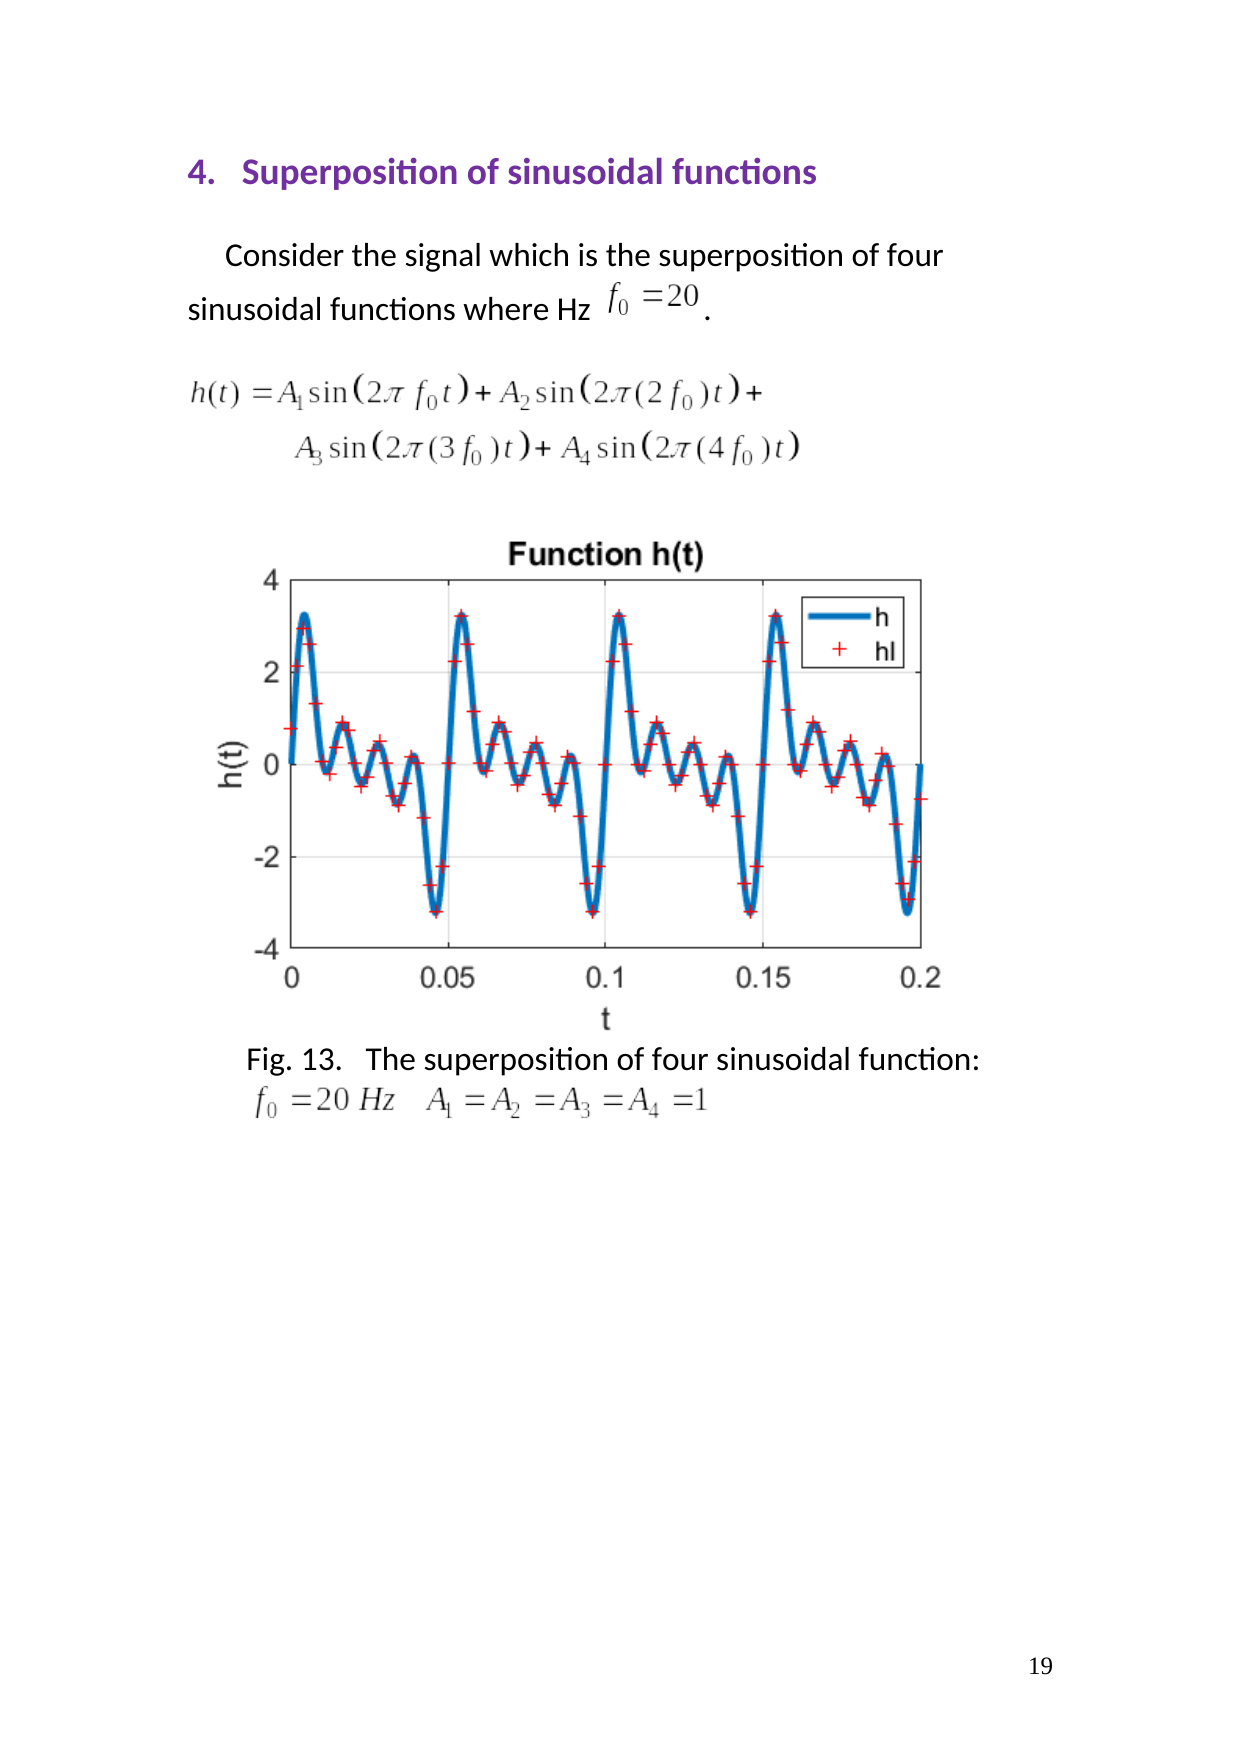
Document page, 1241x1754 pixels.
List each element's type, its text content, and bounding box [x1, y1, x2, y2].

text 4. Superposition of sinusoidal functions [187, 148, 1053, 193]
picture [187, 531, 997, 1038]
text Consider the signal which is the superposition of four sinusoidal functions where Hz . [187, 234, 1053, 329]
text Fig. 13. The superposition of four sinusoidal function: [246, 1038, 1053, 1124]
